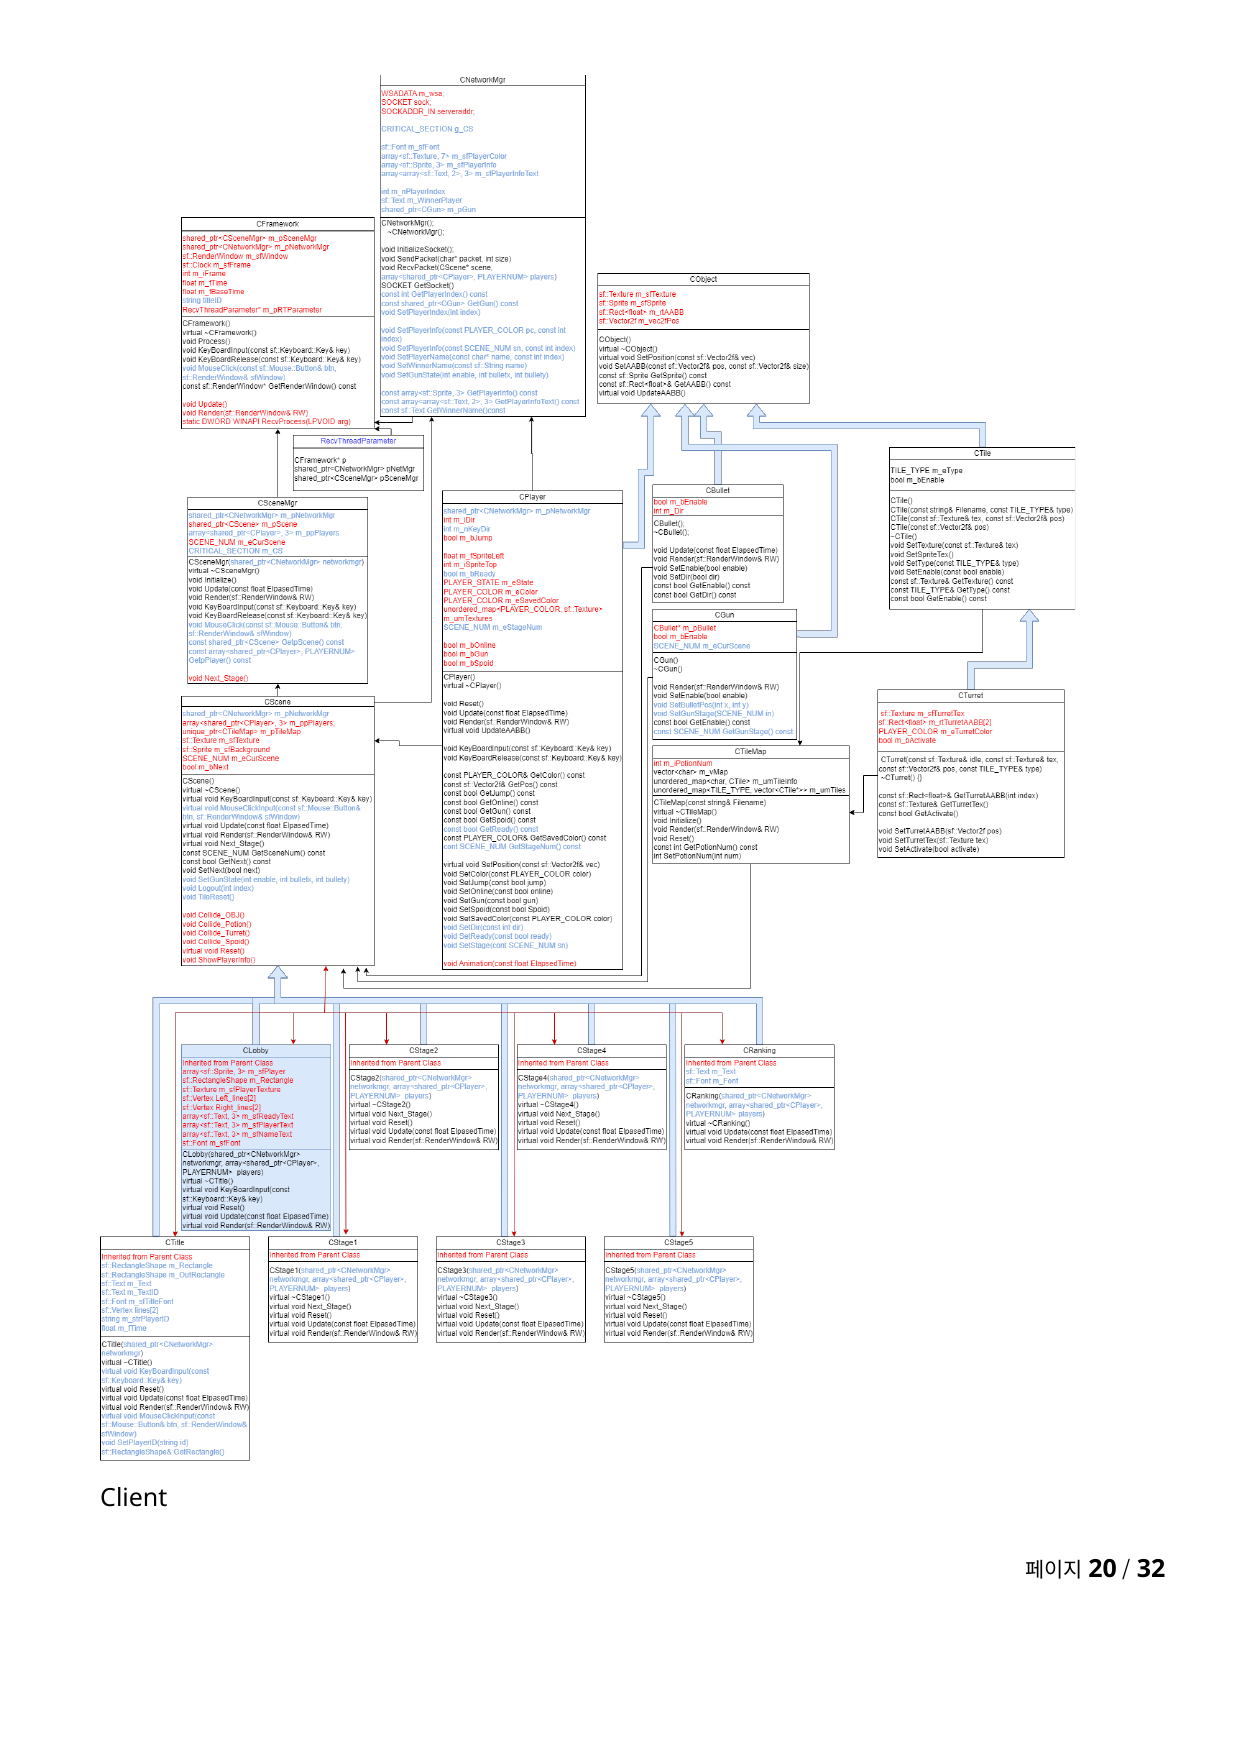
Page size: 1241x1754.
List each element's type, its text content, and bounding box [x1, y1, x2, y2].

text Client [75, 1479, 1165, 1513]
picture [100, 75, 1075, 1461]
